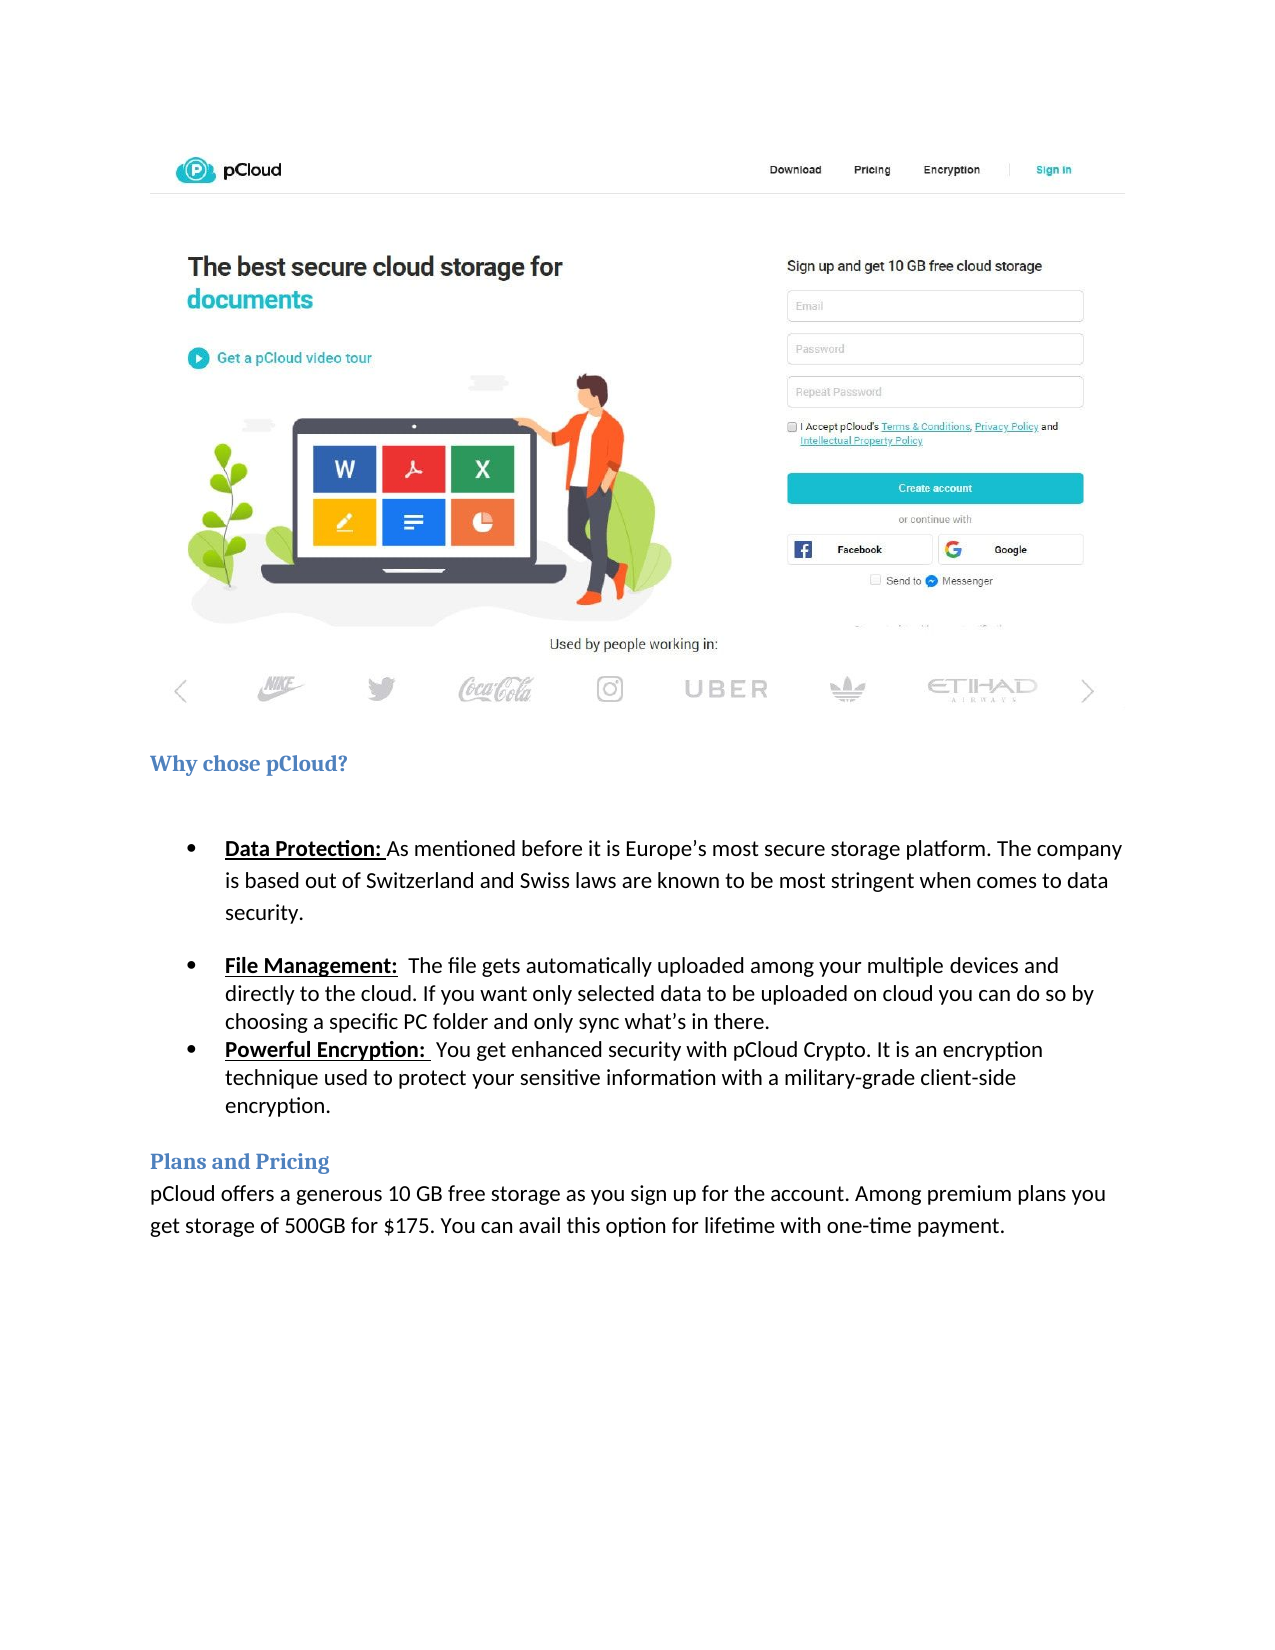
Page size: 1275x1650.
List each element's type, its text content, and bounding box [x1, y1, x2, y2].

subtitle Why chose pCloud? [150, 751, 1125, 777]
subtitle Plans and Pricing [150, 1149, 1125, 1175]
picture [150, 150, 1125, 726]
list Data Protection: As mentioned before it is Europe’s most secure storage platform. The company is based out of Switzerland and Swiss laws are known to be most stringent when comes to data security. [187, 834, 1125, 926]
text pCloud offers a generous 10 GB free storage as you sign up for the account. Among premium plans you get storage of 500GB for $175. You can avail this option for lifetime with one-time payment. [150, 1179, 1125, 1239]
list File Management: The file gets automatically uploaded among your multiple devices and directly to the cloud. If you want only selected data to be uploaded on cloud you can do so by choosing a specific PC folder and only sync what’s in there. [187, 951, 1125, 1036]
list Powerful Encryption: You get enhanced security with pCloud Crypto. It is an encryption technique used to protect your sensitive information with a military-grade client-side encryption. [187, 1036, 1125, 1119]
